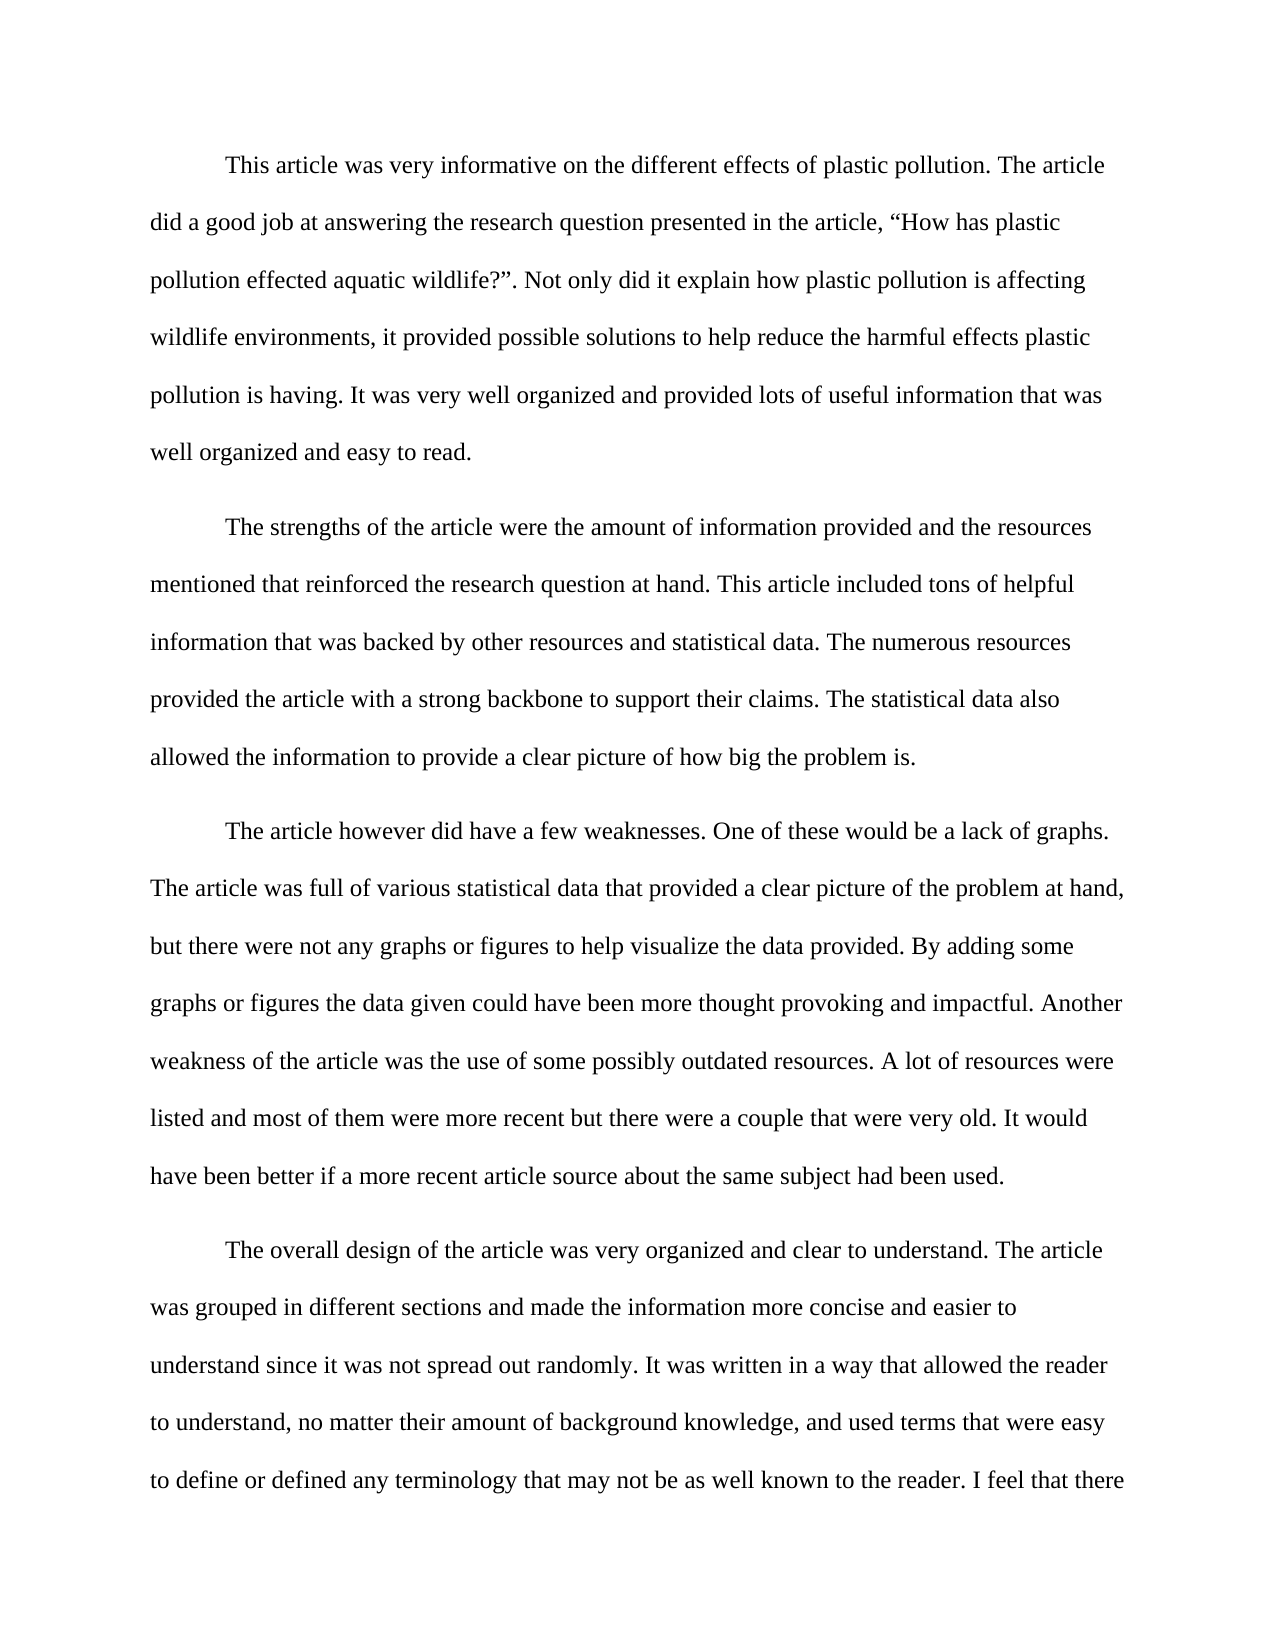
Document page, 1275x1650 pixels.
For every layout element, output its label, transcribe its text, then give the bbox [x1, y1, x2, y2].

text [150, 1235, 1125, 1494]
text This article was very informative on the different effects of plastic pollution. The article did a good job at answering the research question presented in the article, “How has plastic pollution effected aquatic wildlife?”. Not only did it explain how plastic pollution is affecting wildlife environments, it provided possible solutions to help reduce the harmful effects plastic pollution is having. It was very well organized and provided lots of useful information that was well organized and easy to read. [150, 150, 1125, 466]
text The article however did have a few weaknesses. One of these would be a lack of graphs. The article was full of various statistical data that provided a clear picture of the problem at hand, but there were not any graphs or figures to help visualize the data provided. By adding some graphs or figures the data given could have been more thought provoking and impactful. Another weakness of the article was the use of some possibly outdated resources. A lot of resources were listed and most of them were more recent but there were a couple that were very old. It would have been better if a more recent article source about the same subject had been used. [150, 816, 1125, 1189]
text The strengths of the article were the amount of information provided and the resources mentioned that reinforced the research question at hand. This article included tons of helpful information that was backed by other resources and statistical data. The numerous resources provided the article with a strong backbone to support their claims. The statistical data also allowed the information to provide a clear picture of how big the problem is. [150, 512, 1125, 770]
